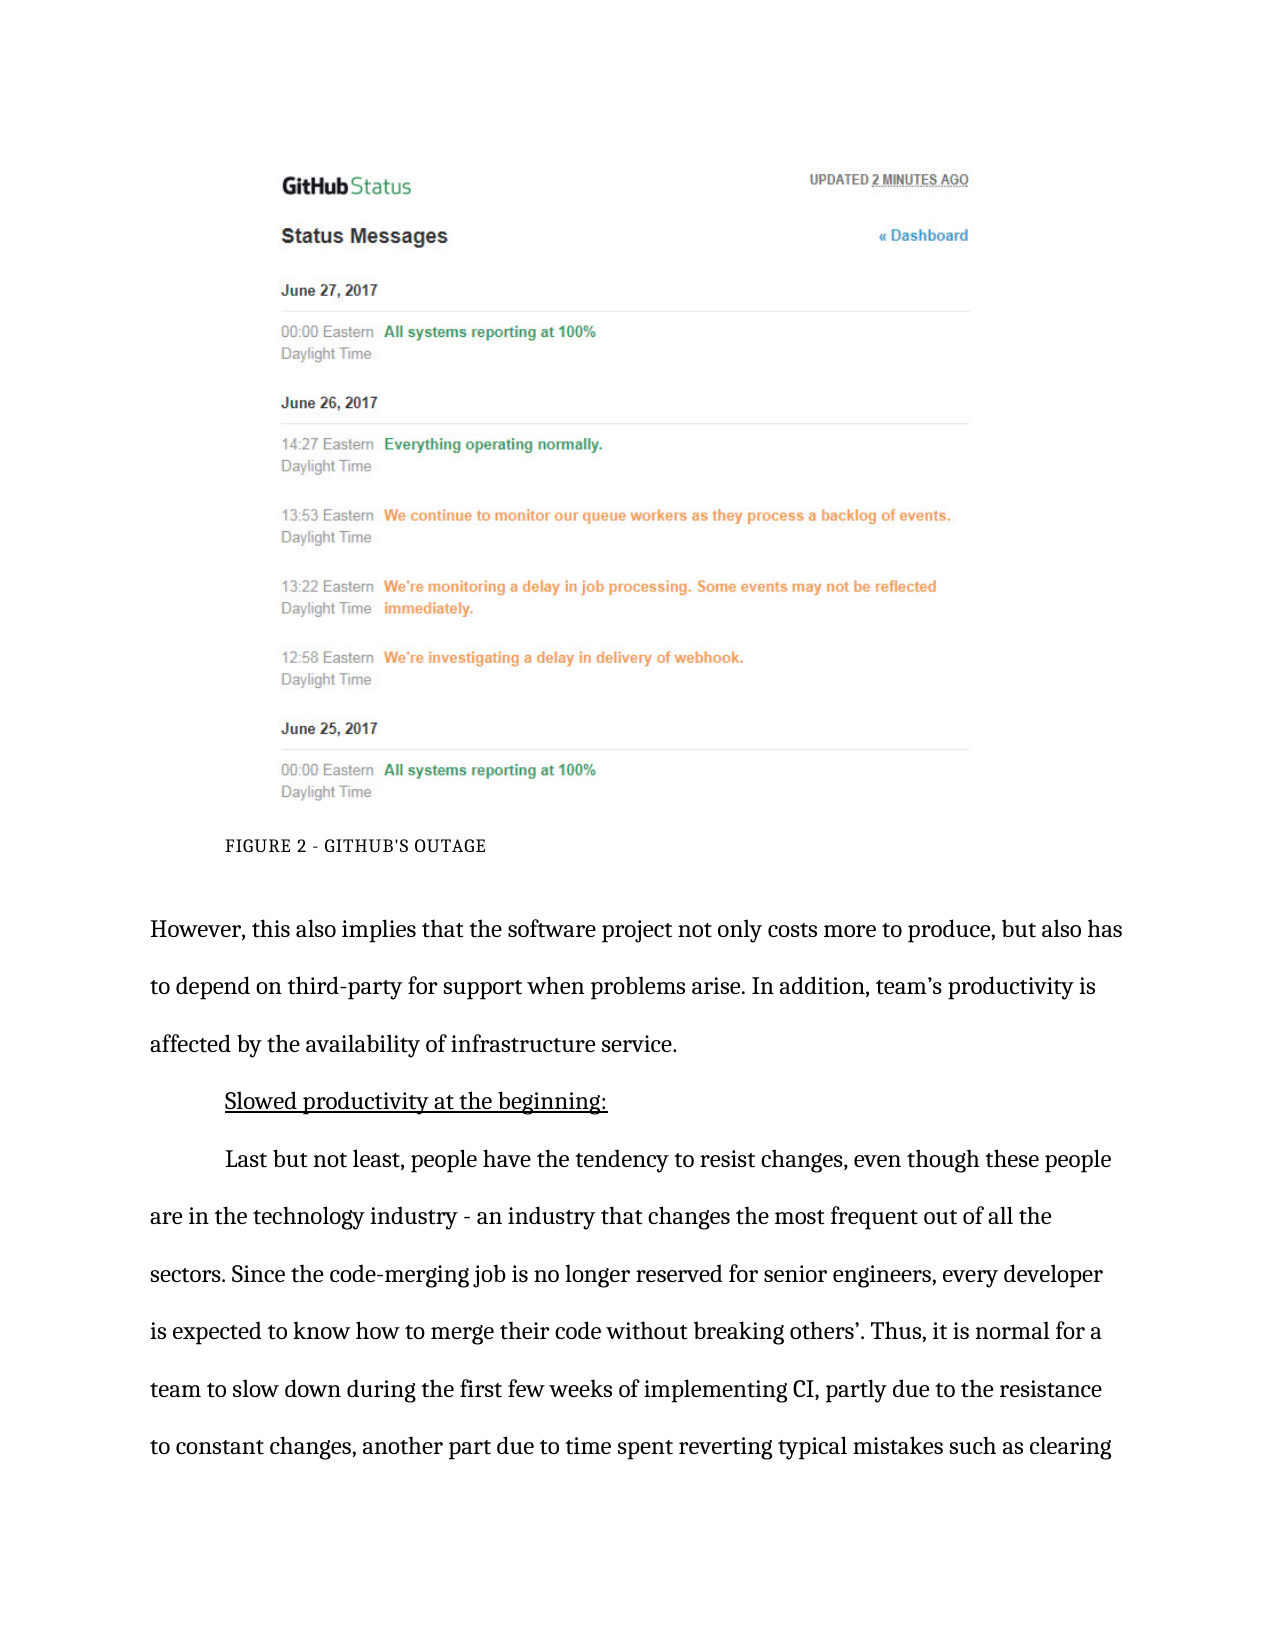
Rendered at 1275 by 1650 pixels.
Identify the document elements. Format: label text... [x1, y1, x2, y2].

text However, this also implies that the software project not only costs more to produce, but also has to depend on third-party for support when problems arise. In addition, team’s productivity is affected by the availability of infrastructure service. [150, 915, 1125, 1058]
text Slowed productivity at the beginning: [150, 1087, 1125, 1116]
picture [150, 150, 1122, 822]
